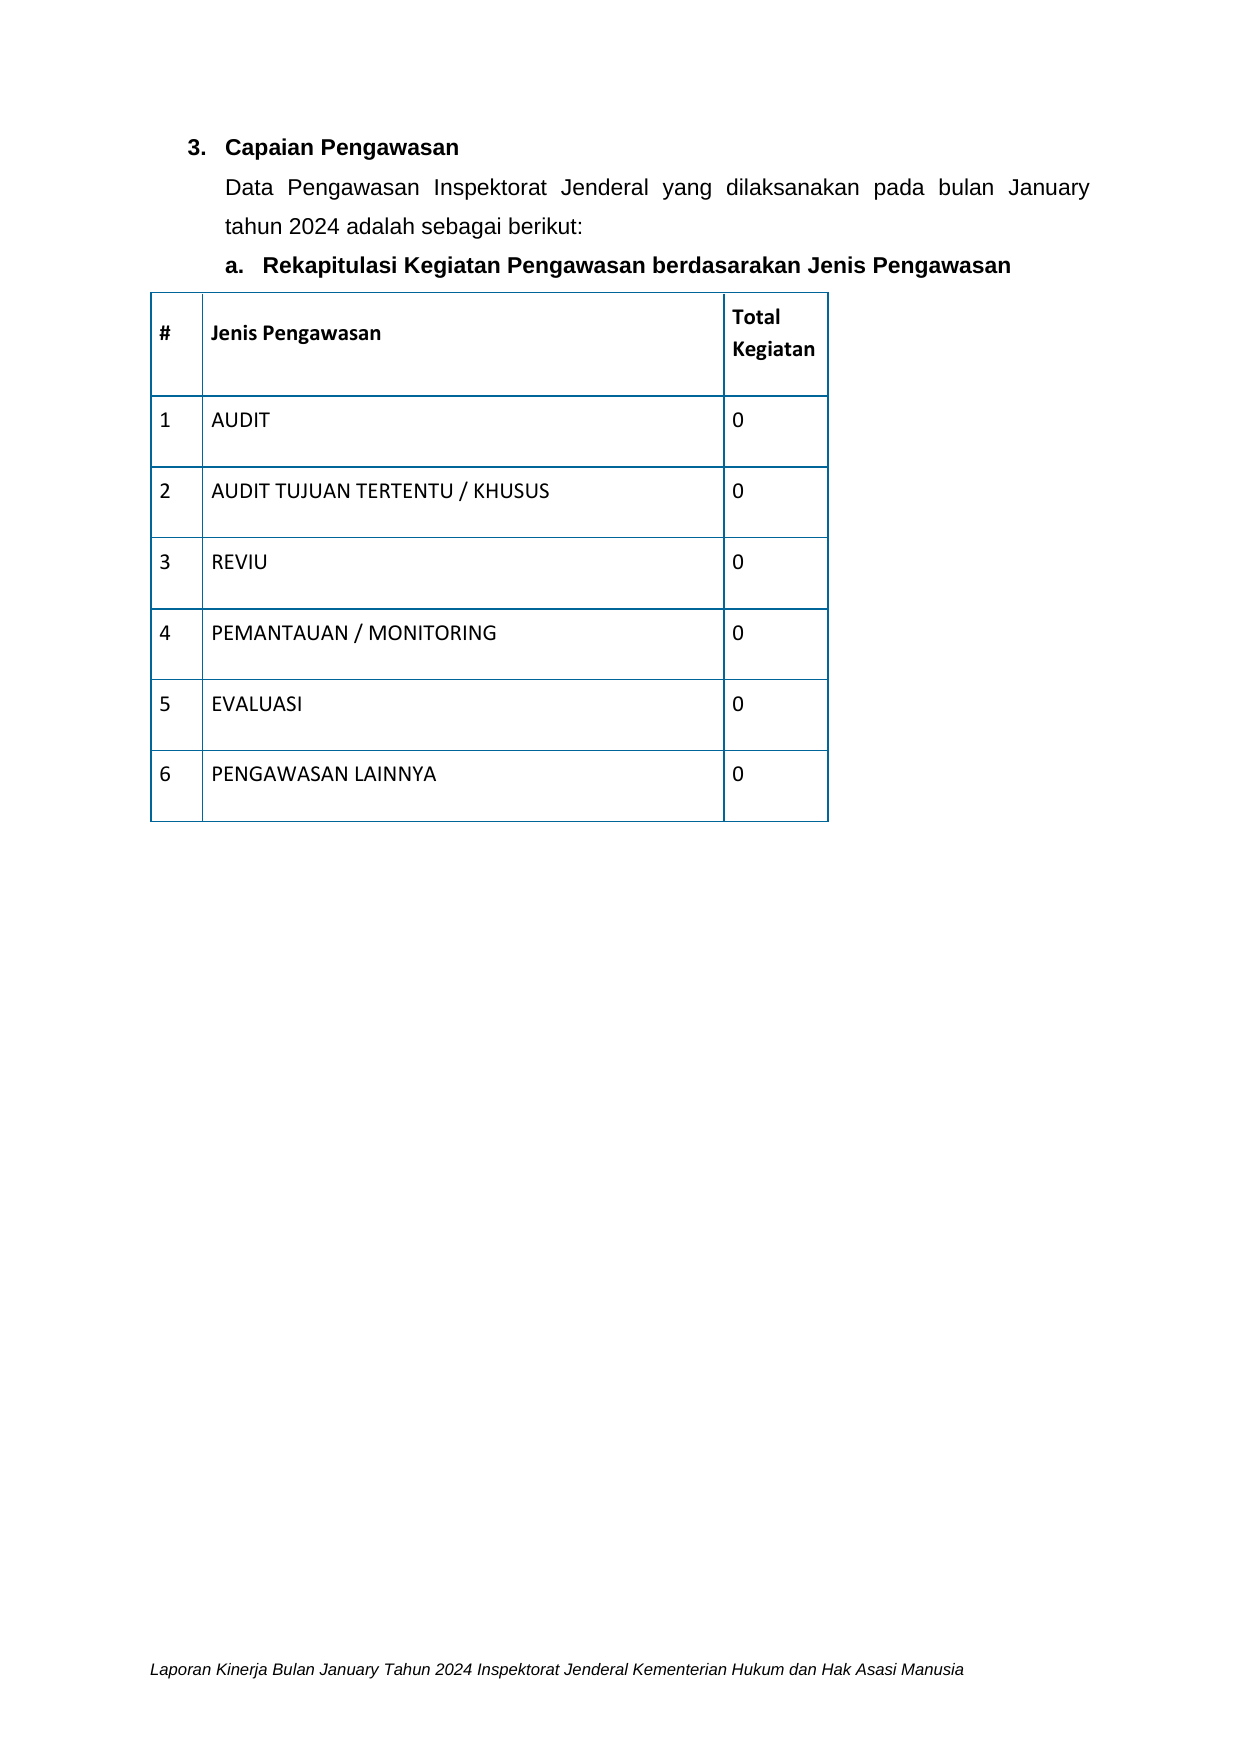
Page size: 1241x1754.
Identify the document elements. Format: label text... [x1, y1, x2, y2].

table_cell PENGAWASAN LAINNYA [203, 751, 723, 821]
table_header Jenis Pengawasan [203, 293, 724, 395]
table_cell 1 [152, 397, 202, 466]
list Capaian Pengawasan [187, 134, 1090, 160]
table_cell AUDIT [203, 397, 723, 466]
table_cell 6 [152, 751, 202, 821]
table_cell EVALUASI [203, 680, 723, 750]
table_header Total Kegiatan [725, 293, 827, 395]
table_cell 0 [725, 397, 827, 466]
table_header # [152, 293, 202, 395]
table_cell 0 [725, 610, 827, 679]
table_cell 0 [725, 680, 827, 750]
list Rekapitulasi Kegiatan Pengawasan berdasarakan Jenis Pengawasan [225, 252, 1090, 279]
table_cell 2 [152, 468, 202, 537]
table_cell 0 [725, 538, 827, 608]
table_cell REVIU [203, 538, 723, 608]
list Data Pengawasan Inspektorat Jenderal yang dilaksanakan pada bulan January tahun 2024 adalah sebagai berikut: [225, 173, 1090, 239]
table_cell 0 [725, 751, 827, 821]
table_cell 4 [152, 610, 202, 679]
table_cell 0 [725, 468, 827, 537]
table_cell 3 [152, 538, 202, 608]
table_cell 5 [152, 680, 202, 750]
table_cell PEMANTAUAN / MONITORING [203, 610, 723, 679]
table_cell AUDIT TUJUAN TERTENTU / KHUSUS [203, 468, 723, 537]
